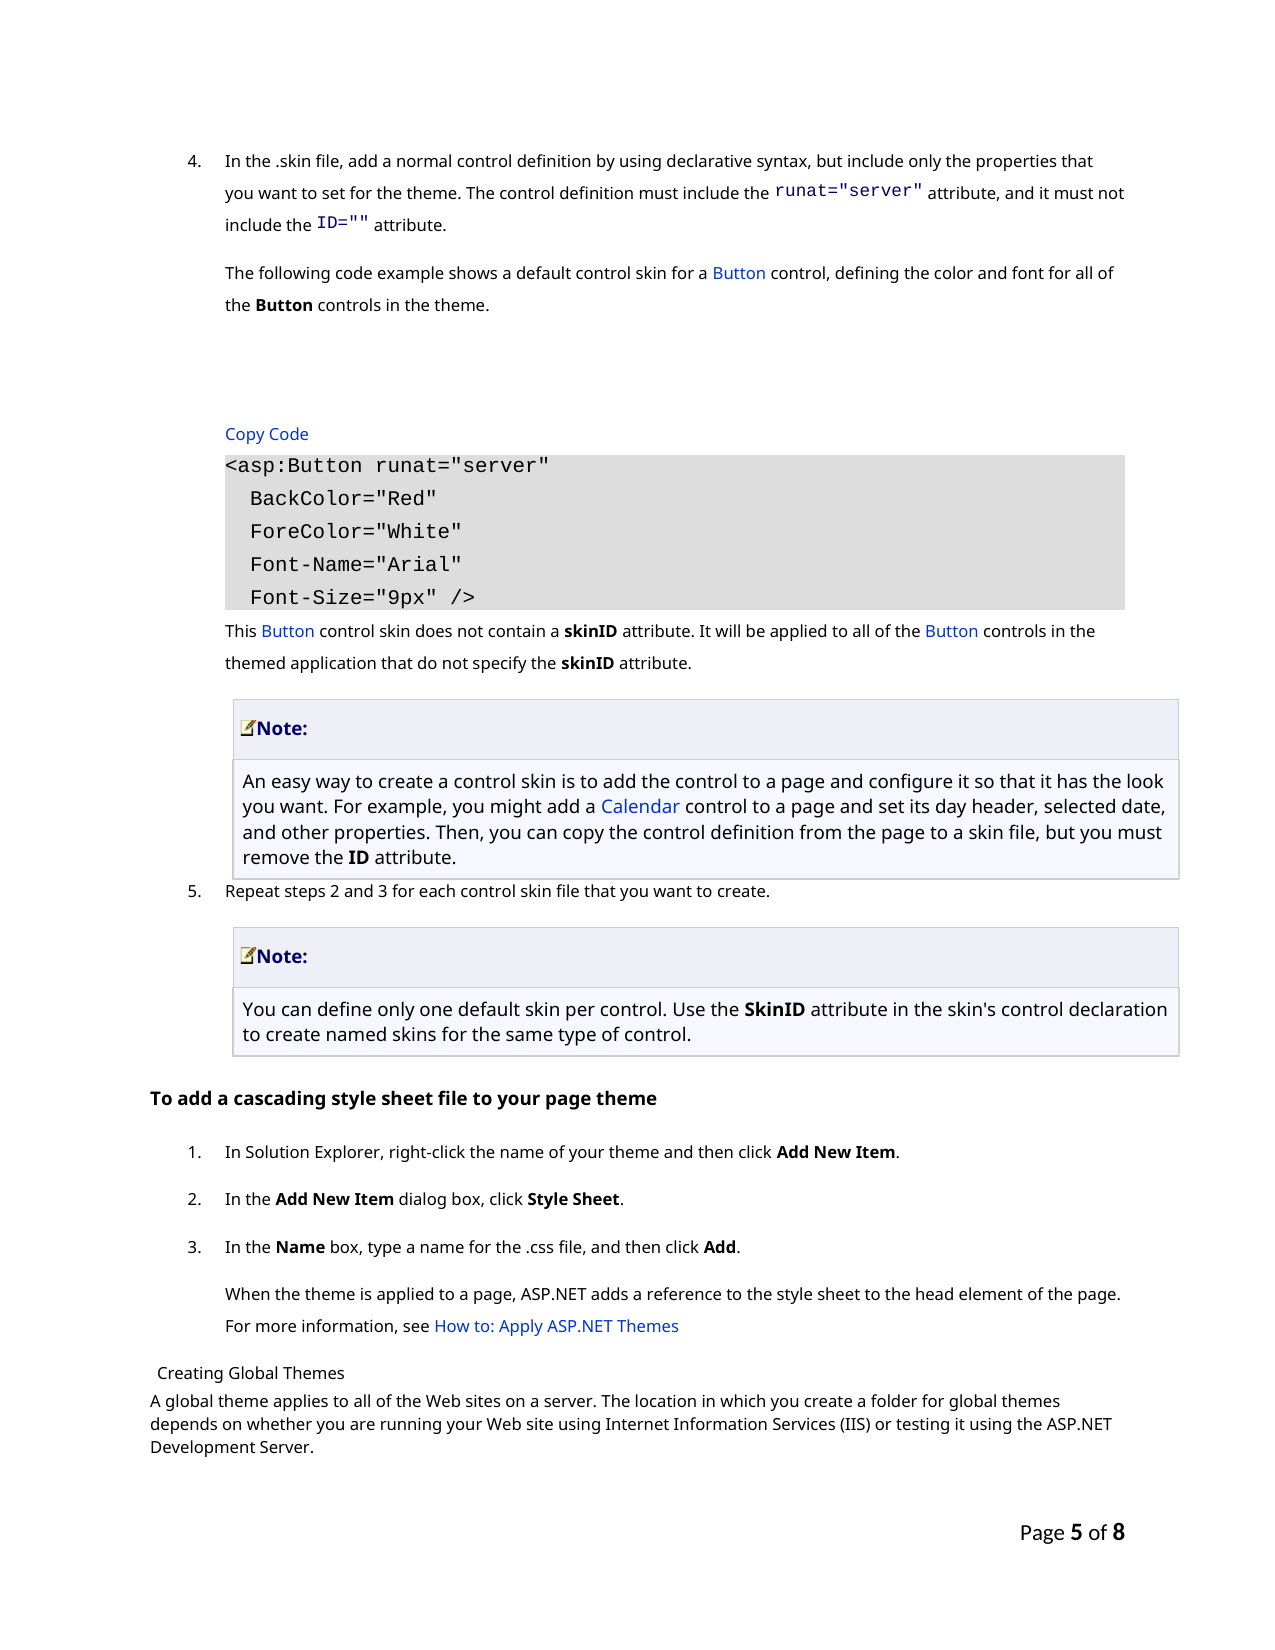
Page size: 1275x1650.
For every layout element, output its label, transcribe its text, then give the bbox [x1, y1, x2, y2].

table_header Note: [234, 700, 1178, 759]
text Creating Global Themes [150, 1362, 1125, 1390]
text ForeColor="White" [225, 521, 1125, 544]
text To add a cascading style sheet file to your page theme [150, 1086, 1125, 1111]
picture [240, 947, 257, 964]
picture [240, 720, 257, 736]
text This Button control skin does not contain a skinID attribute. It will be applied to all of the Button controls in the themed application that do not specify the skinID attribute. [225, 620, 1125, 674]
table_cell An easy way to create a control skin is to add the control to a page and configure it so that it has the look you want. For example, you might add a Calendar control to a page and set its day header, selected date, and other properties. Then, you can copy the control definition from the page to a skin file, but you must remove the ID attribute. [234, 760, 1178, 878]
text Font-Name="Arial" [225, 554, 1125, 577]
list In the Add New Item dialog box, click Style Sheet. [187, 1188, 1125, 1211]
text When the theme is applied to a page, ASP.NET adds a reference to the style sheet to the head element of the page. For more information, see How to: Apply ASP.NET Themes [225, 1283, 1125, 1337]
list Repeat steps 2 and 3 for each control skin file that you want to create. [187, 879, 1125, 902]
text Copy Code [225, 423, 1125, 446]
list In the .skin file, add a normal control definition by using declarative syntax, but include only the properties that you want to set for the theme. The control definition must include the runat="server" attribute, and it must not include the ID="" attribute. [187, 150, 1125, 237]
list In the Name box, type a name for the .css file, and then click Add. [187, 1235, 1125, 1258]
text <asp:Button runat="server" [225, 455, 1125, 478]
table_cell You can define only one default skin per control. Use the SkinID attribute in the skin's control declaration to create named skins for the same type of control. [234, 988, 1178, 1055]
text BackColor="Red" [225, 488, 1125, 511]
list In Solution Explorer, right-click the name of your theme and then click Add New Item. [187, 1140, 1125, 1163]
text A global theme applies to all of the Web sites on a server. The location in which you create a folder for global themes depends on whether you are running your Web site using Internet Information Services (IIS) or testing it using the ASP.NET Development Server. [150, 1390, 1125, 1458]
text The following code example shows a default control skin for a Button control, defining the color and font for all of the Button controls in the theme. [225, 262, 1125, 316]
table_header Note: [234, 928, 1178, 987]
text Font-Size="9px" /> [225, 587, 1125, 610]
